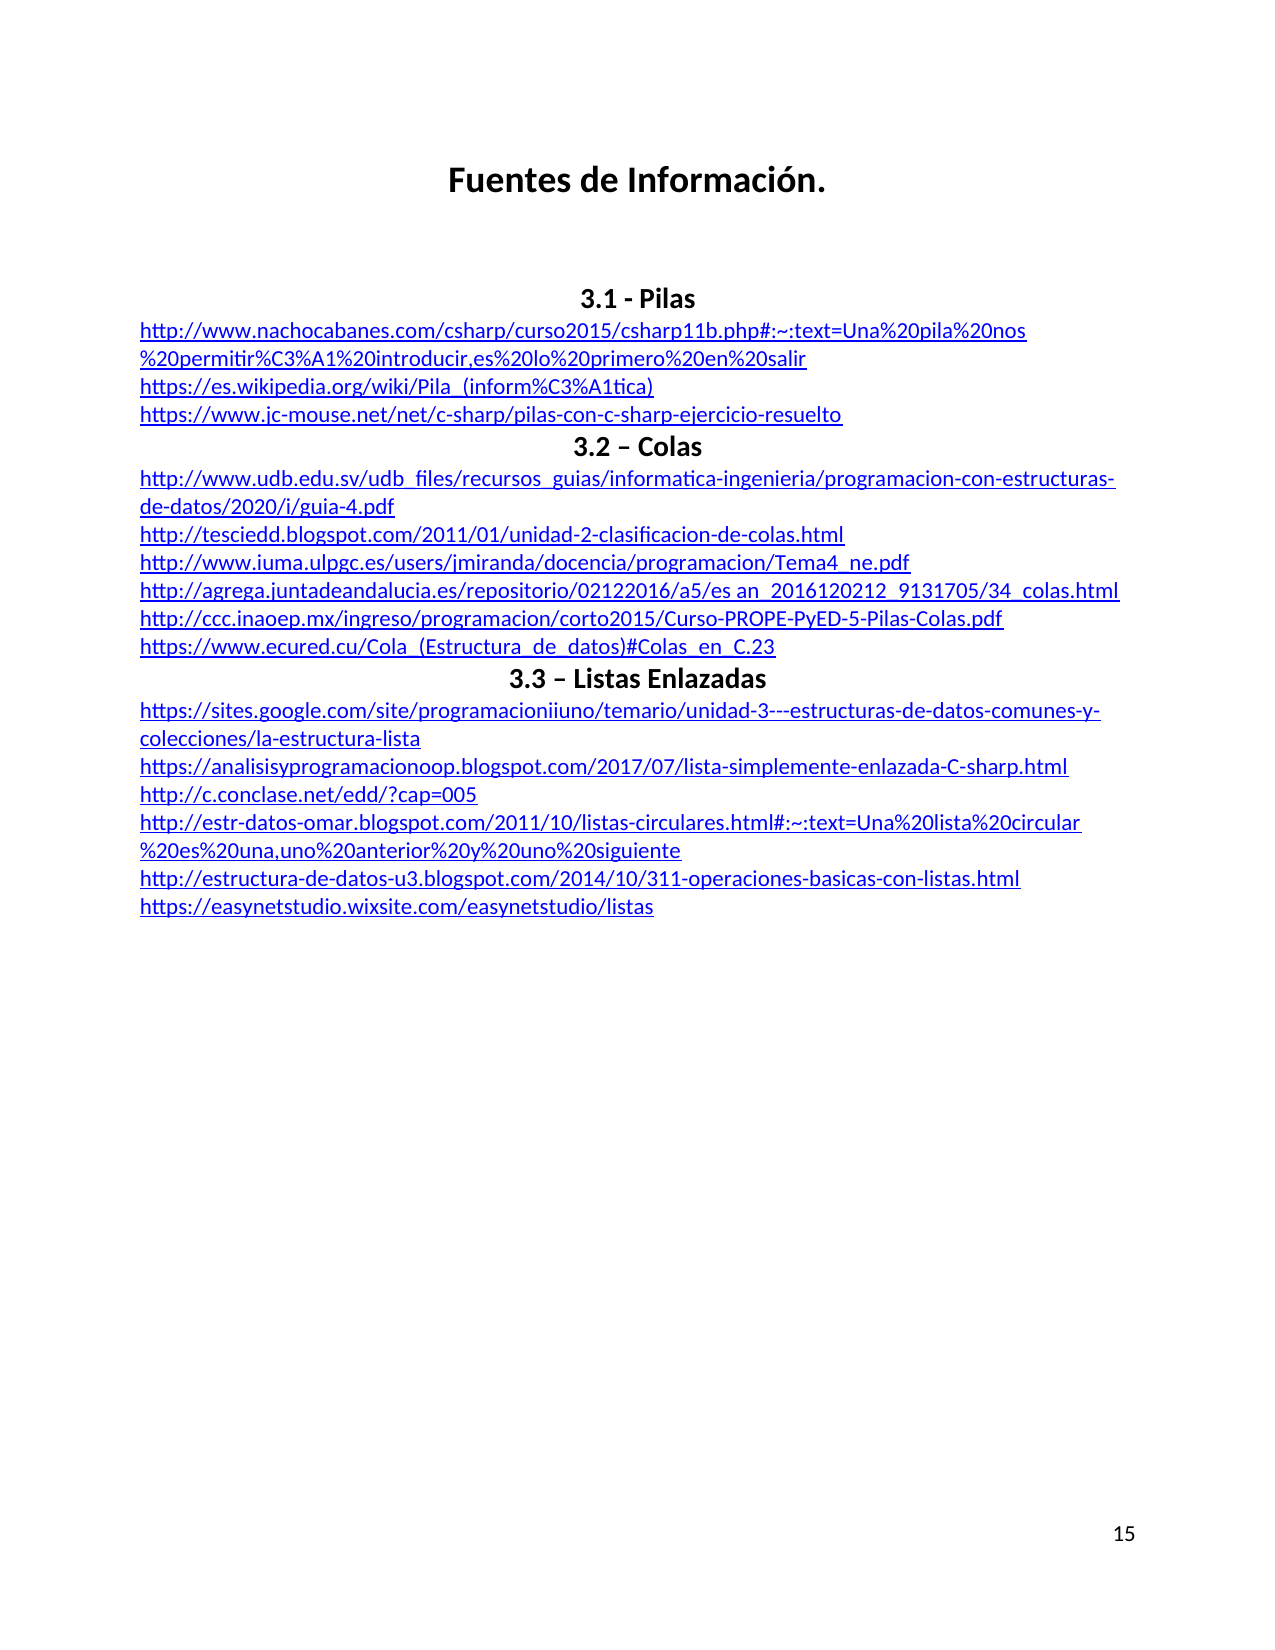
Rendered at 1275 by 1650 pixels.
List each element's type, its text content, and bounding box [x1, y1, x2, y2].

text http://estructura-de-datos-u3.blogspot.com/2014/10/311-operaciones-basicas-con-listas.html [139, 864, 1135, 892]
text http://c.conclase.net/edd/?cap=005 [139, 780, 1135, 808]
text http://estr-datos-omar.blogspot.com/2011/10/listas-circulares.html#:~:text=Una%20lista%20circular%20es%20una,uno%20anterior%20y%20uno%20siguiente [139, 808, 1135, 864]
text https://www.jc-mouse.net/net/c-sharp/pilas-con-c-sharp-ejercicio-resuelto [139, 400, 1135, 428]
text http://ccc.inaoep.mx/ingreso/programacion/corto2015/Curso-PROPE-PyED-5-Pilas-Colas.pdf [139, 604, 1135, 632]
text https://es.wikipedia.org/wiki/Pila_(inform%C3%A1tica) [139, 372, 1135, 400]
text http://www.nachocabanes.com/csharp/curso2015/csharp11b.php#:~:text=Una%20pila%20nos%20permitir%C3%A1%20introducir,es%20lo%20primero%20en%20salir [139, 316, 1135, 372]
text http://agrega.juntadeandalucia.es/repositorio/02122016/a5/es an_2016120212_9131705/34_colas.html [139, 576, 1135, 604]
text https://www.ecured.cu/Cola_(Estructura_de_datos)#Colas_en_C.23 [139, 632, 1135, 660]
text 3.1 - Pilas [139, 281, 1135, 316]
text http://www.iuma.ulpgc.es/users/jmiranda/docencia/programacion/Tema4_ne.pdf [139, 548, 1135, 576]
text http://tesciedd.blogspot.com/2011/01/unidad-2-clasificacion-de-colas.html [139, 520, 1135, 548]
text 3.3 – Listas Enlazadas [139, 660, 1135, 696]
text 3.2 – Colas [139, 428, 1135, 464]
text http://www.udb.edu.sv/udb_files/recursos_guias/informatica-ingenieria/programacion-con-estructuras-de-datos/2020/i/guia-4.pdf [139, 464, 1135, 520]
text Fuentes de Información. [139, 156, 1135, 202]
text https://easynetstudio.wixsite.com/easynetstudio/listas [139, 892, 1135, 920]
text https://analisisyprogramacionoop.blogspot.com/2017/07/lista-simplemente-enlazada-C-sharp.html [139, 752, 1135, 780]
text https://sites.google.com/site/programacioniiuno/temario/unidad-3---estructuras-de-datos-comunes-y-colecciones/la-estructura-lista [139, 696, 1135, 752]
